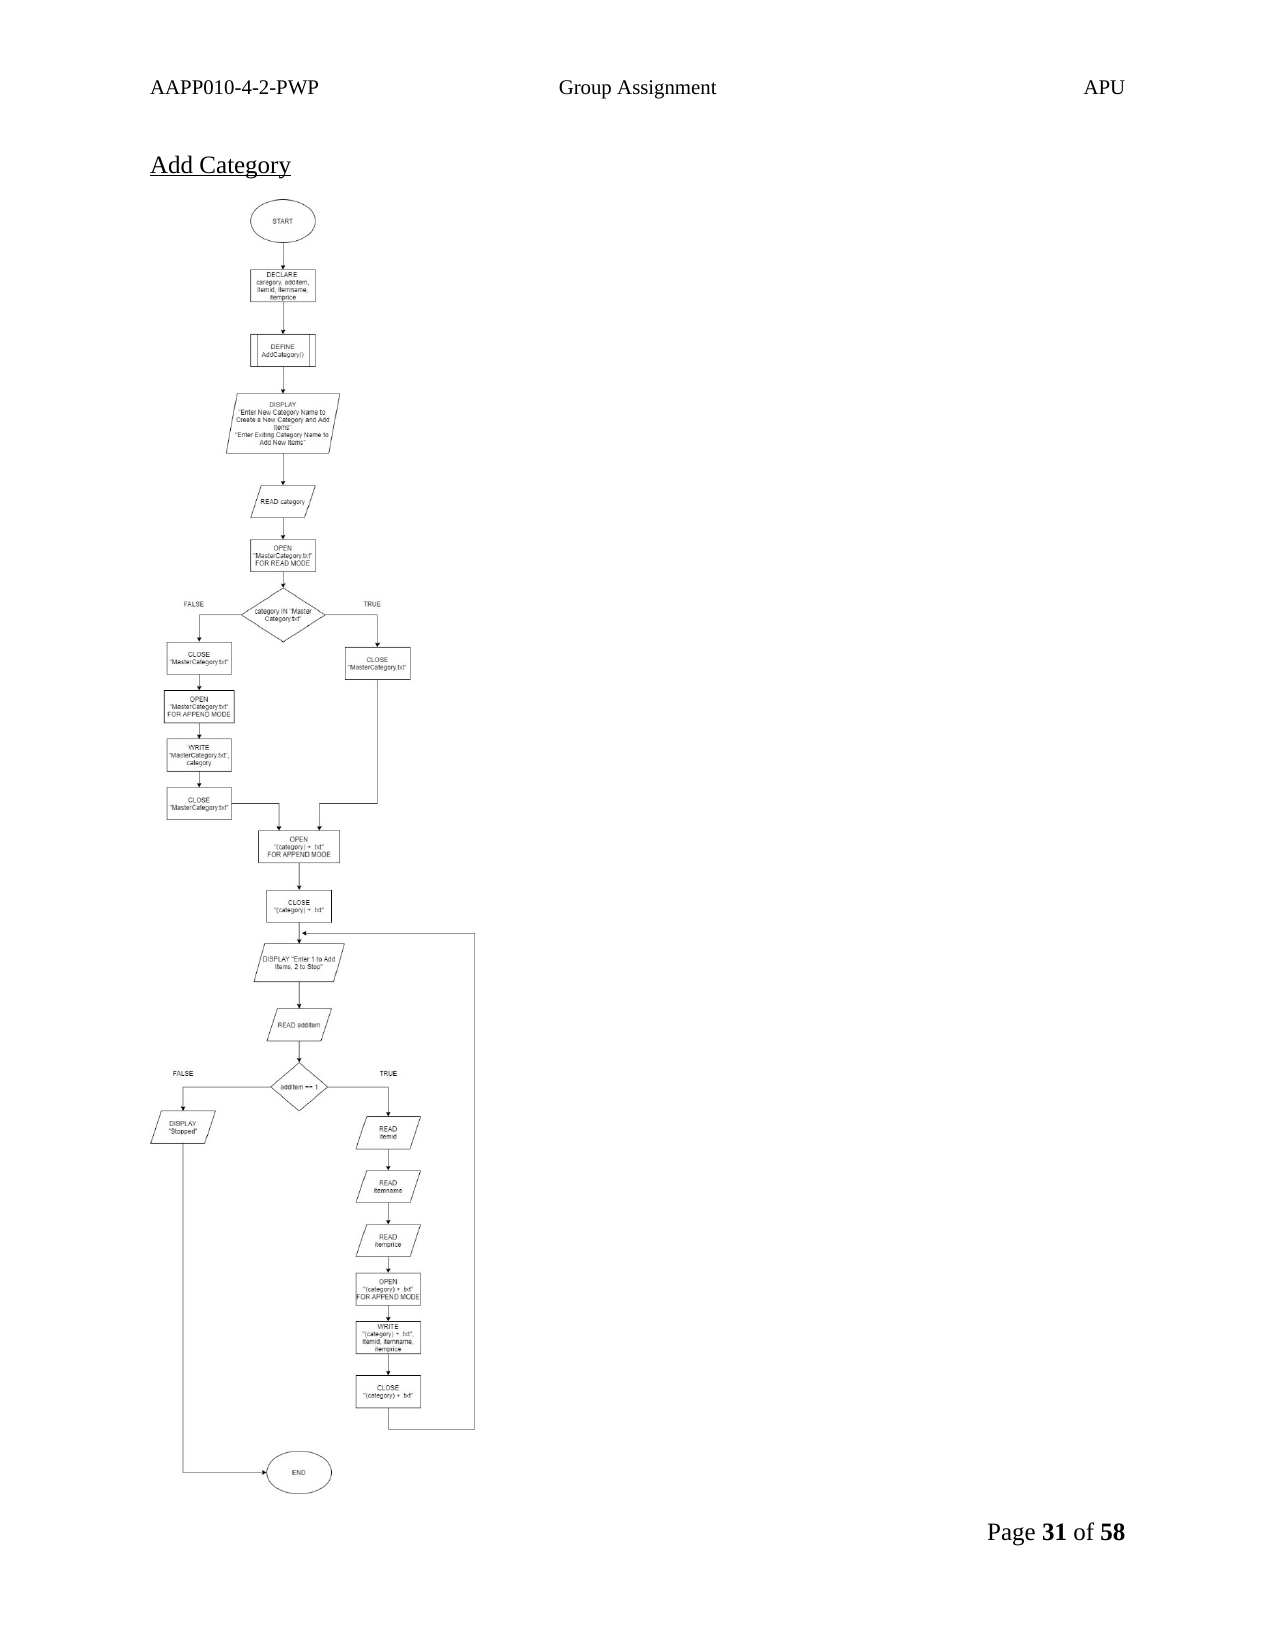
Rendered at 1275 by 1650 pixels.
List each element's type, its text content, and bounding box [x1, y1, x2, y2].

text Add Category [150, 150, 1125, 179]
picture [150, 199, 478, 1494]
